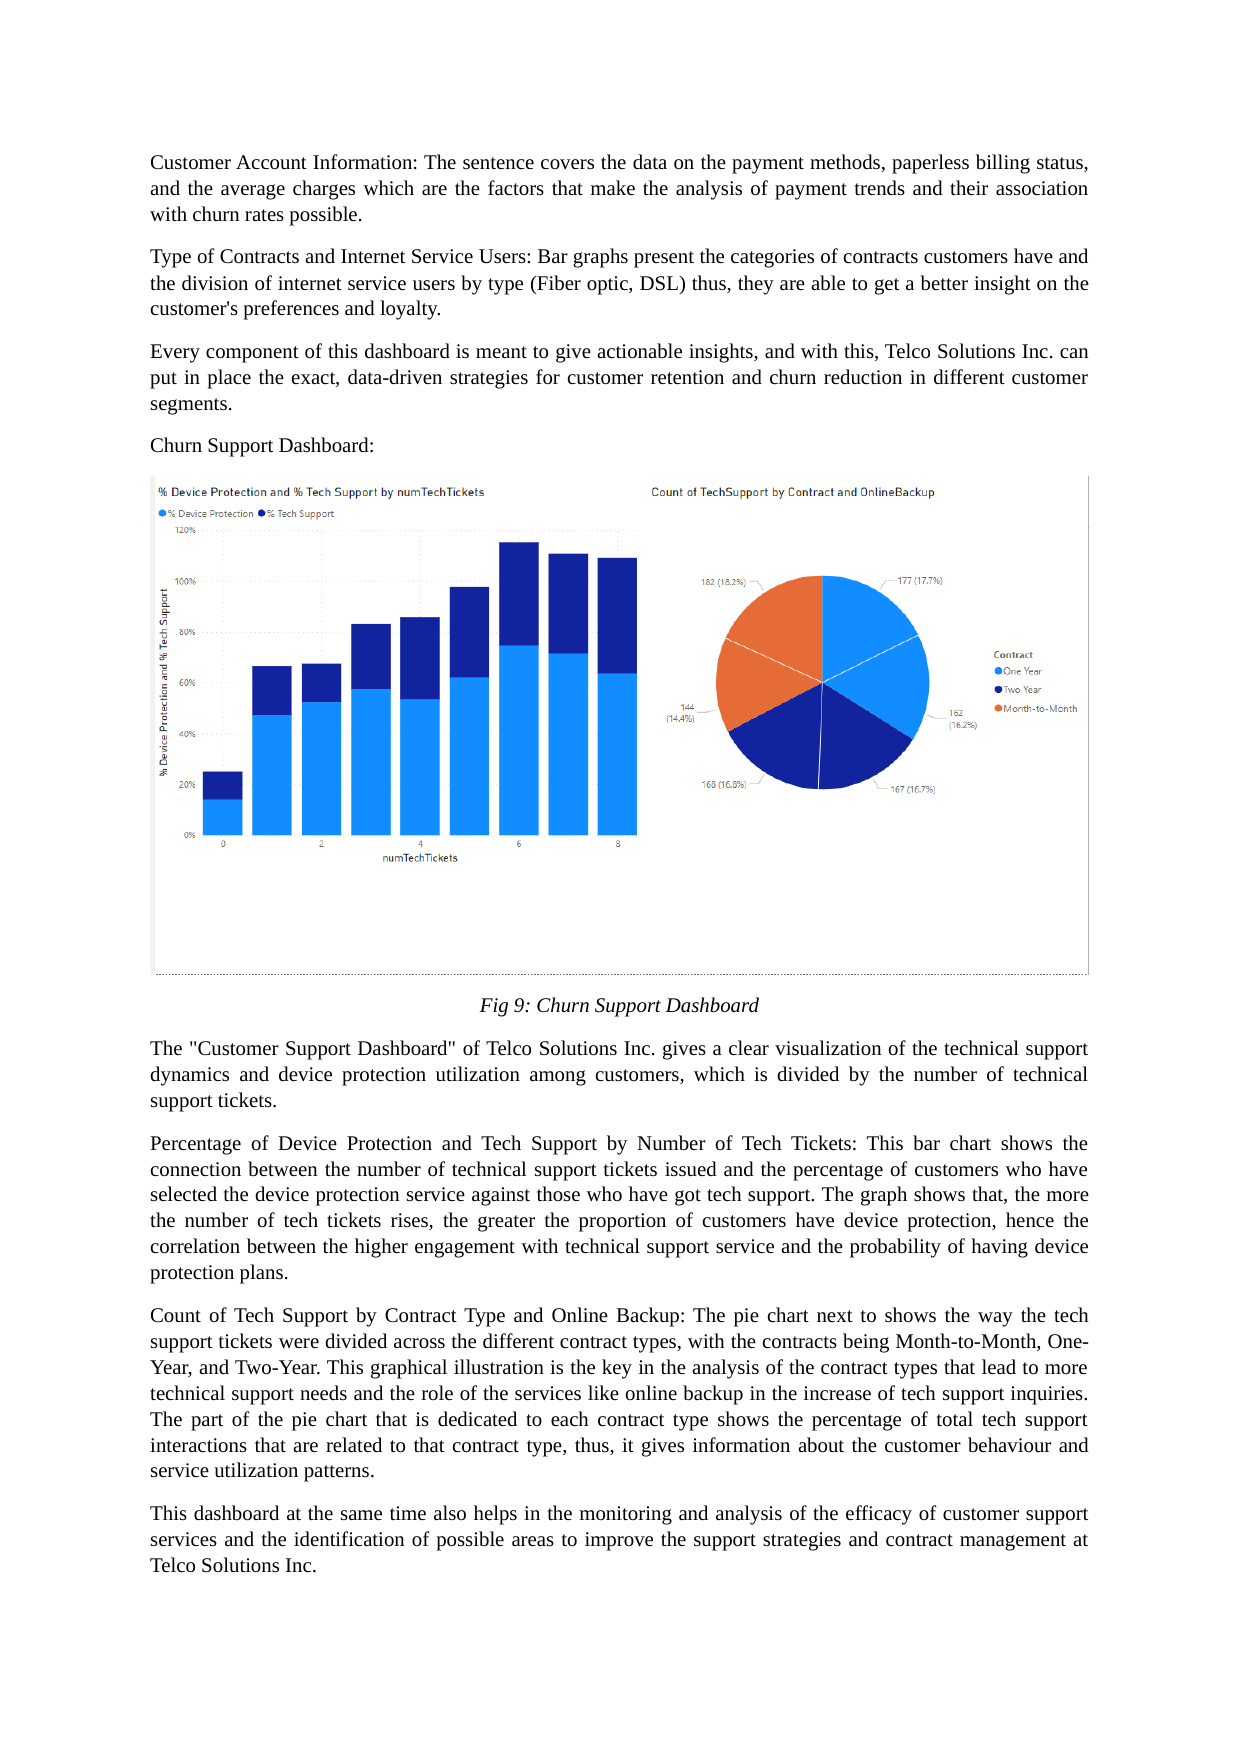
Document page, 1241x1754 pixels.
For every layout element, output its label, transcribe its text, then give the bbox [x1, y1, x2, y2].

text Churn Support Dashboard: [150, 433, 1090, 457]
text This dashboard at the same time also helps in the monitoring and analysis of the efficacy of customer support services and the identification of possible areas to improve the support strategies and contract management at Telco Solutions Inc. [150, 1501, 1090, 1577]
text Percentage of Device Protection and Tech Support by Number of Tech Tickets: This bar chart shows the connection between the number of technical support tickets issued and the percentage of customers who have selected the device protection service against those who have got tech support. The graph shows that, the more the number of tech tickets rises, the greater the proportion of customers have device protection, hence the correlation between the higher engagement with technical support service and the probability of having device protection plans. [150, 1131, 1090, 1284]
text Fig 9: Churn Support Dashboard [150, 993, 1090, 1017]
text Every component of this dashboard is meant to give actionable insights, and with this, Telco Solutions Inc. can put in place the exact, data-driven strategies for customer retention and churn reduction in different customer segments. [150, 339, 1090, 415]
picture [150, 476, 1091, 975]
text The "Customer Support Dashboard" of Telco Solutions Inc. gives a clear visualization of the technical support dynamics and device protection utilization among customers, which is divided by the number of technical support tickets. [150, 1036, 1090, 1112]
text Customer Account Information: The sentence covers the data on the payment methods, paperless billing status, and the average charges which are the factors that make the analysis of payment trends and their association with churn rates possible. [150, 150, 1090, 226]
text Type of Contracts and Internet Service Users: Bar graphs present the categories of contracts customers have and the division of internet service users by type (Fiber optic, DSL) thus, they are able to get a better insight on the customer's preferences and loyalty. [150, 244, 1090, 320]
text Count of Tech Support by Contract Type and Online Backup: The pie chart next to shows the way the tech support tickets were divided across the different contract types, with the contracts being Month-to-Month, One-Year, and Two-Year. This graphical illustration is the key in the analysis of the contract types that lead to more technical support needs and the role of the services like online backup in the increase of tech support inquiries. The part of the pie chart that is dedicated to each contract type shows the percentage of total tech support interactions that are related to that contract type, thus, it gives information about the customer behaviour and service utilization patterns. [150, 1303, 1090, 1482]
